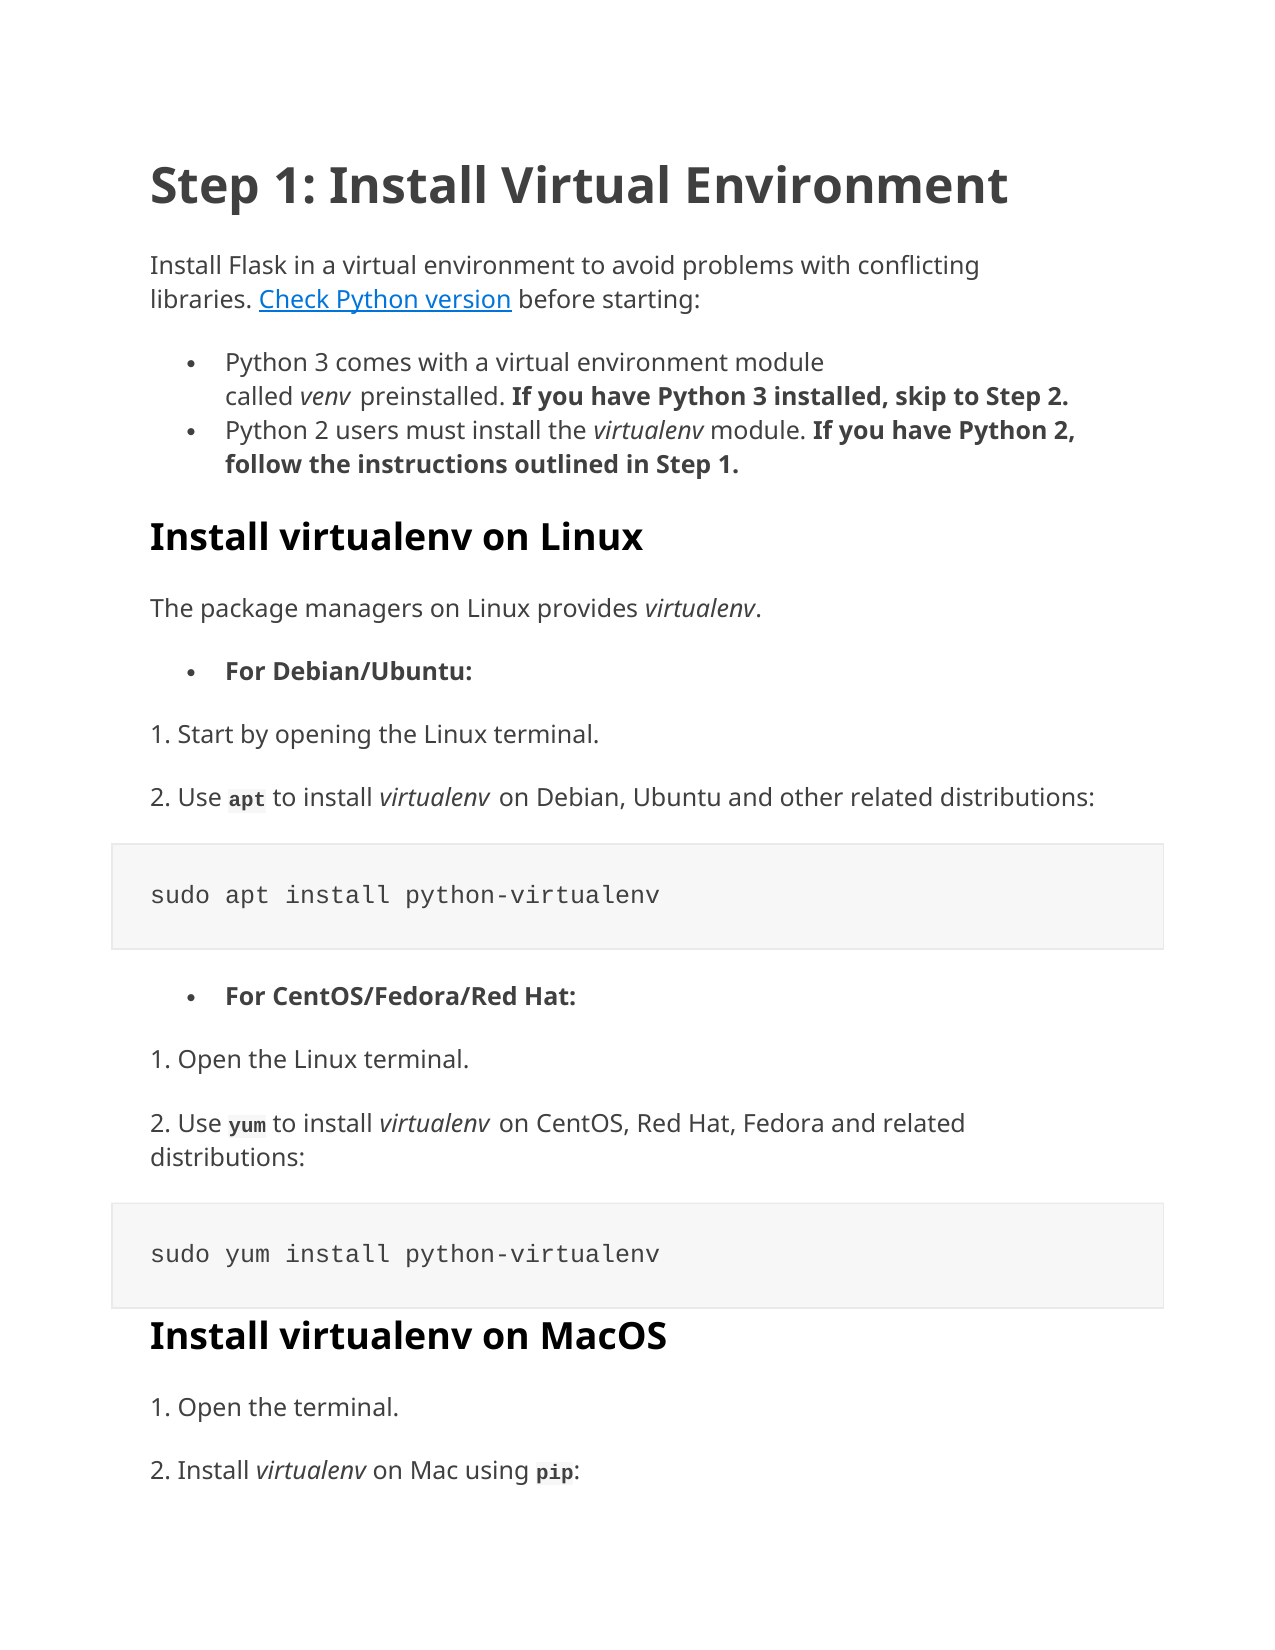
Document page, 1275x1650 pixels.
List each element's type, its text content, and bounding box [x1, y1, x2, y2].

text Install virtualenv on MacOS [150, 1309, 1125, 1360]
list Python 2 users must install the virtualenv module. If you have Python 2, follow the instructions outlined in Step 1. [187, 413, 1125, 481]
text 1. Open the terminal. [150, 1389, 1125, 1423]
list Python 3 comes with a virtual environment module called venv preinstalled. If you have Python 3 installed, skip to Step 2. [187, 344, 1125, 413]
text 1. Open the Linux terminal. [150, 1042, 1125, 1076]
text sudo yum install python-virtualenv [113, 1204, 1163, 1307]
text 2. Install virtualenv on Mac using pip: [150, 1452, 1125, 1486]
text Step 1: Install Virtual Environment [150, 150, 1125, 218]
text 2. Use apt to install virtualenv on Debian, Ubuntu and other related distributions: [150, 780, 1125, 814]
text The package managers on Linux provides virtualenv. [150, 590, 1125, 624]
list For CentOS/Fedora/Red Hat: [187, 979, 1125, 1013]
text 1. Start by opening the Linux terminal. [150, 717, 1125, 751]
list For Debian/Ubuntu: [187, 653, 1125, 687]
text Install virtualenv on Linux [150, 510, 1125, 561]
text 2. Use yum to install virtualenv on CentOS, Red Hat, Fedora and related distributions: [150, 1105, 1125, 1173]
text Install Flask in a virtual environment to avoid problems with conflicting libraries. Check Python version before starting: [150, 247, 1125, 315]
text sudo apt install python-virtualenv [113, 845, 1163, 948]
